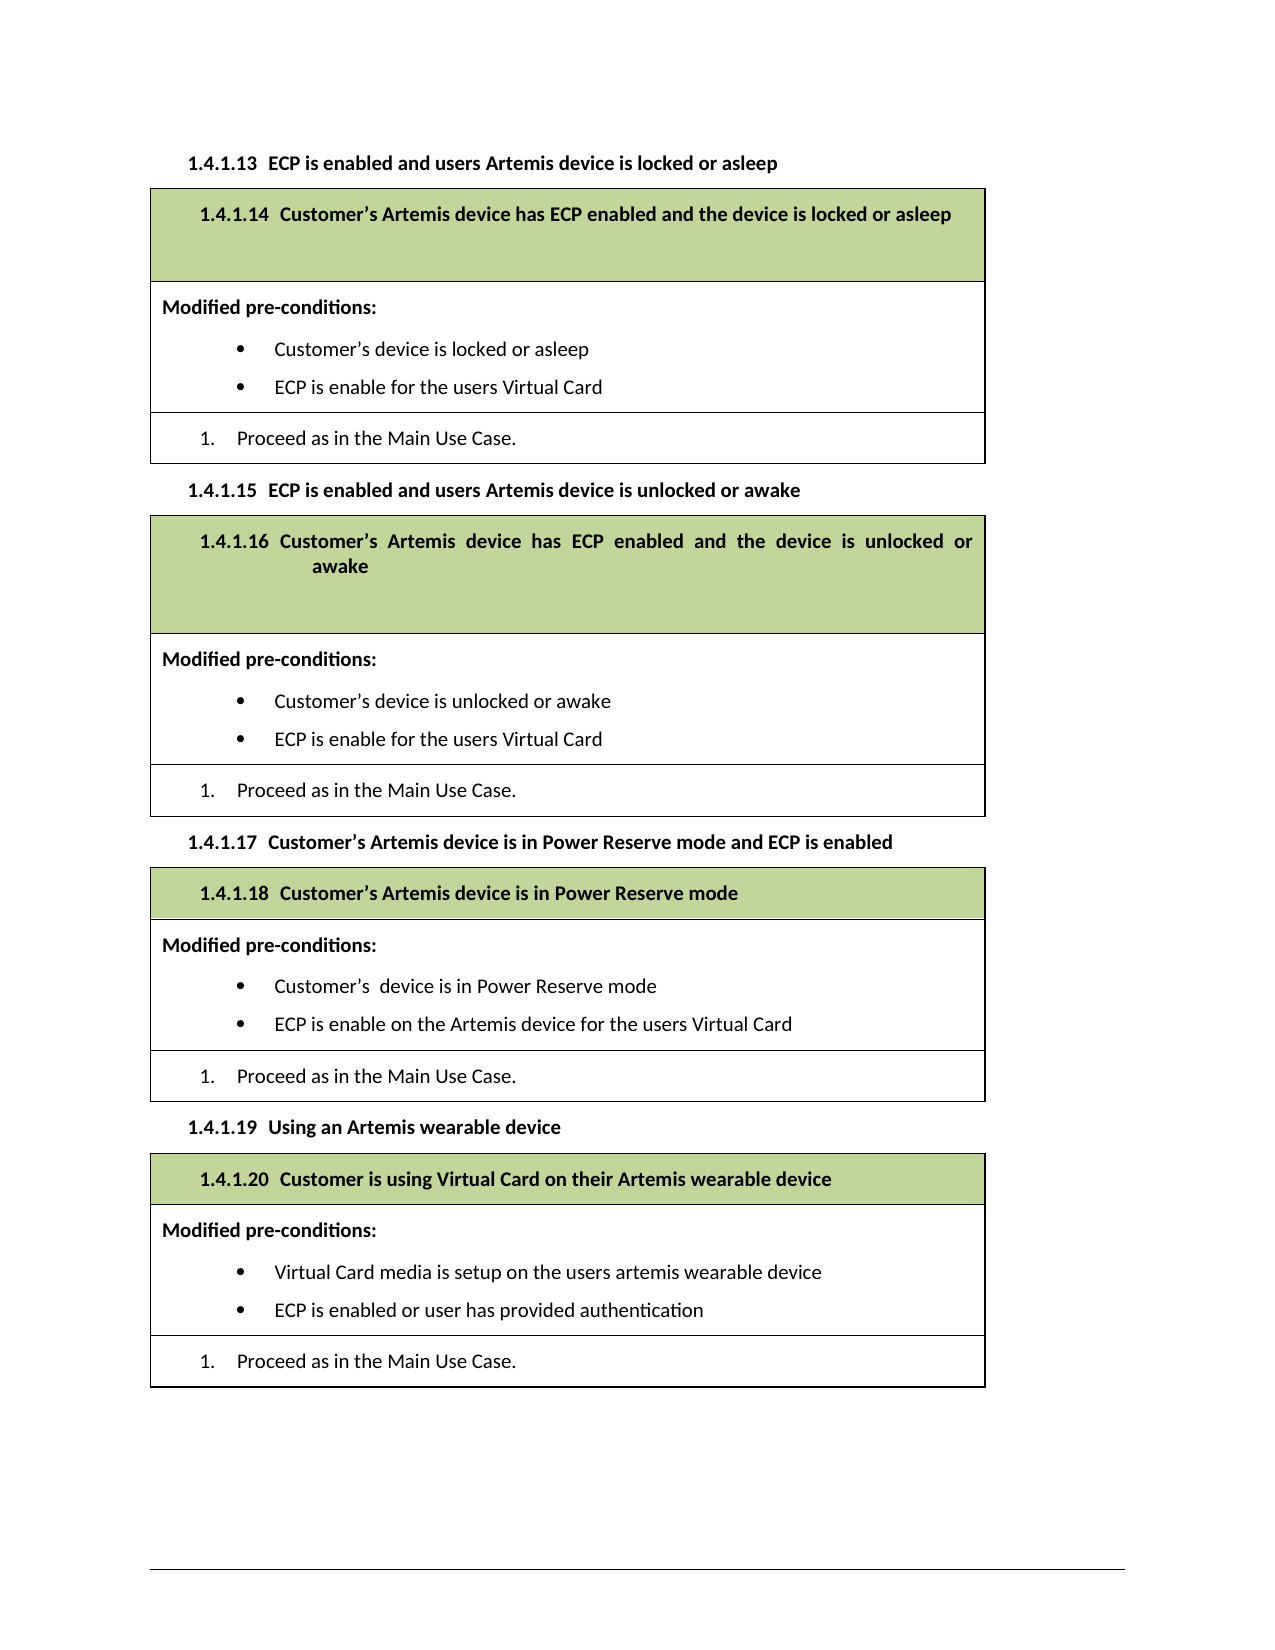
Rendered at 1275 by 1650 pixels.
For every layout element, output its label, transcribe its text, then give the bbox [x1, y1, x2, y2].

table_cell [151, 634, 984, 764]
subtitle ECP is enabled and users Artemis device is locked or asleep [187, 150, 1125, 175]
subtitle Customer’s Artemis device is in Power Reserve mode and ECP is enabled [187, 829, 1125, 854]
subtitle ECP is enabled and users Artemis device is unlocked or awake [187, 477, 1125, 502]
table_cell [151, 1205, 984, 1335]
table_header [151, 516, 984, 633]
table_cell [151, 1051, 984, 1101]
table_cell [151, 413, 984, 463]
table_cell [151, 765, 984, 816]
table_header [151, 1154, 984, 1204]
subtitle Using an Artemis wearable device [187, 1114, 1125, 1140]
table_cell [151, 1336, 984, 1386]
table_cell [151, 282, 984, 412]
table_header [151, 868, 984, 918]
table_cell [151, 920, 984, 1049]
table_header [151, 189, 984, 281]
